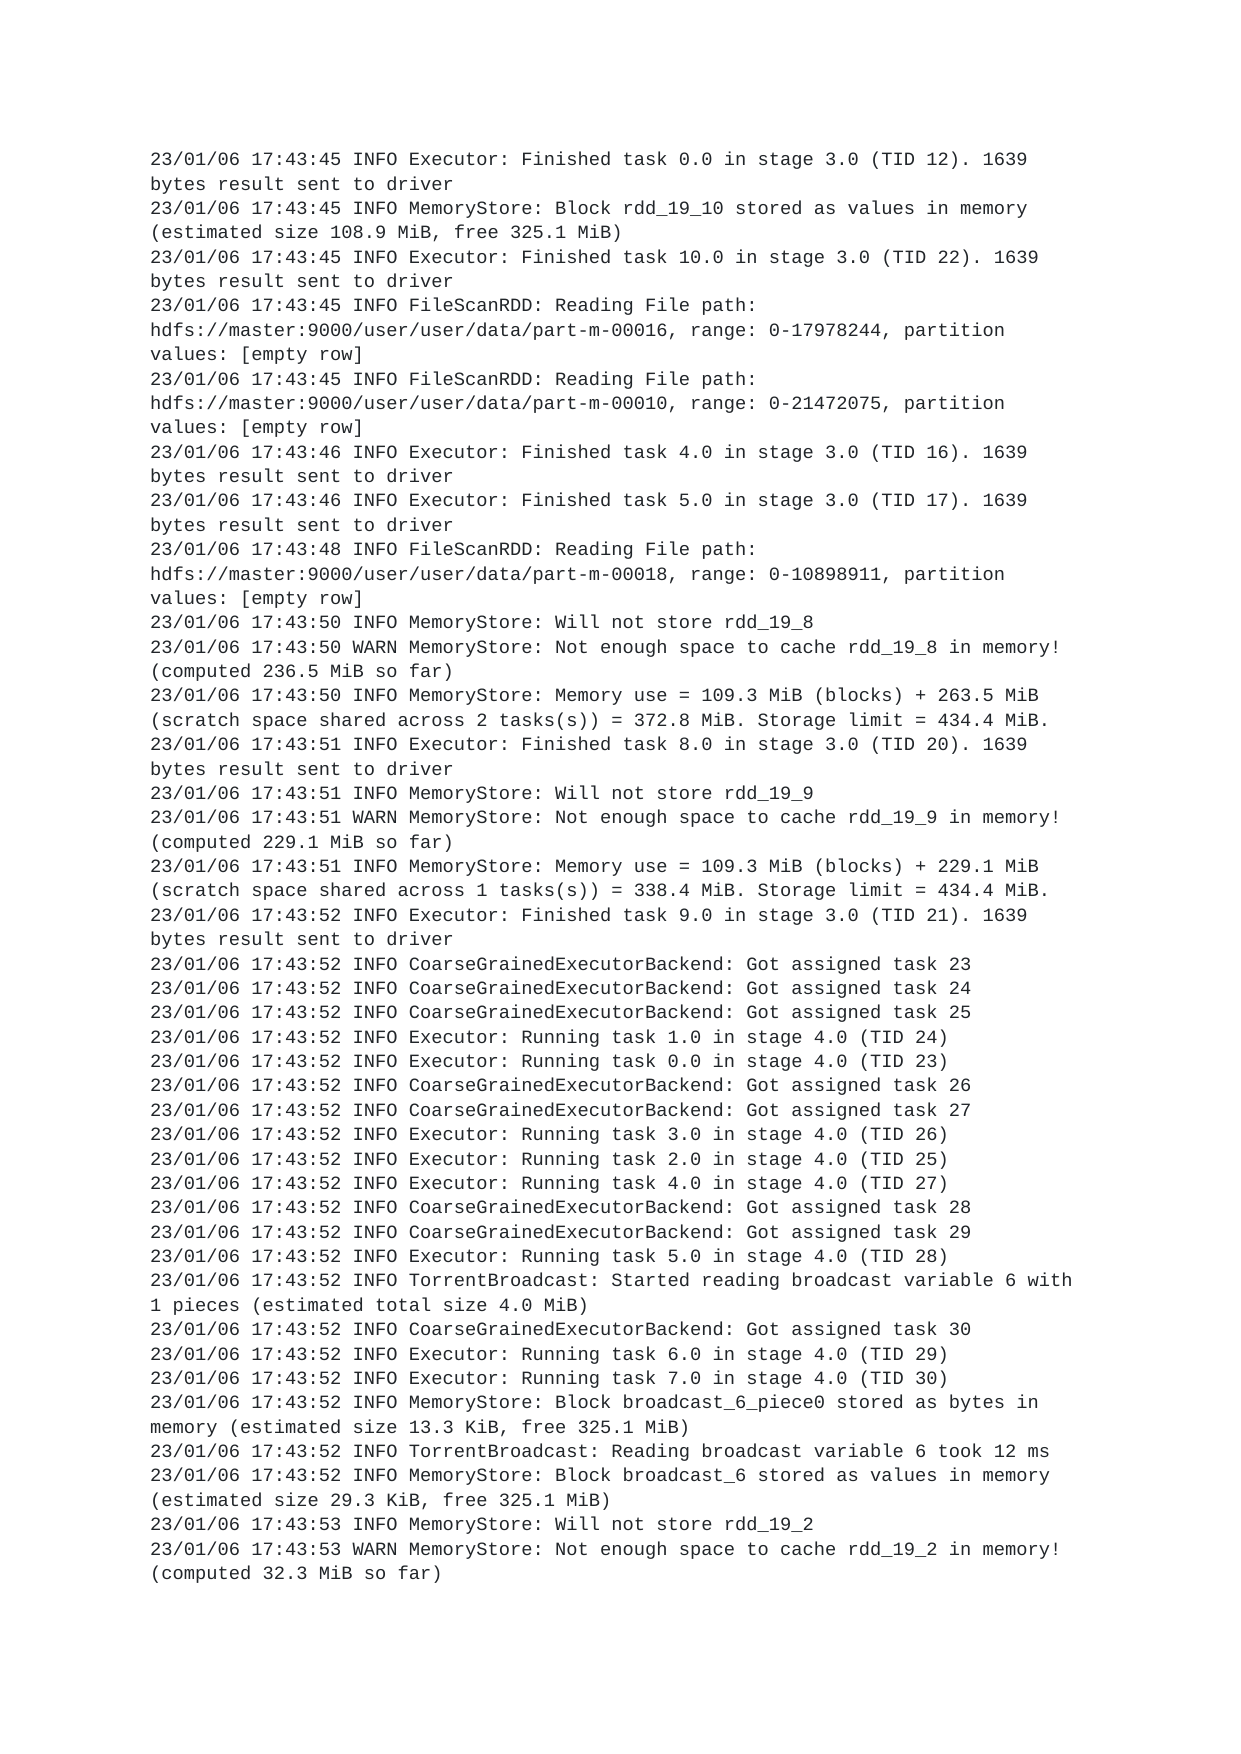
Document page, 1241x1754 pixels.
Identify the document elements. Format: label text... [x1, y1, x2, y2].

text 23/01/06 17:43:52 INFO Executor: Running task 3.0 in stage 4.0 (TID 26) [150, 1125, 1090, 1146]
text 23/01/06 17:43:52 INFO Executor: Running task 7.0 in stage 4.0 (TID 30) [150, 1369, 1090, 1390]
text 23/01/06 17:43:52 INFO CoarseGrainedExecutorBackend: Got assigned task 30 [150, 1320, 1090, 1341]
text 23/01/06 17:43:52 INFO CoarseGrainedExecutorBackend: Got assigned task 24 [150, 979, 1090, 1000]
text 23/01/06 17:43:51 INFO MemoryStore: Will not store rdd_19_9 [150, 784, 1090, 805]
text 23/01/06 17:43:52 INFO Executor: Running task 1.0 in stage 4.0 (TID 24) [150, 1027, 1090, 1049]
text 23/01/06 17:43:52 INFO Executor: Running task 2.0 in stage 4.0 (TID 25) [150, 1149, 1090, 1171]
text 23/01/06 17:43:52 INFO CoarseGrainedExecutorBackend: Got assigned task 28 [150, 1198, 1090, 1219]
text 23/01/06 17:43:52 INFO Executor: Running task 0.0 in stage 4.0 (TID 23) [150, 1052, 1090, 1073]
text 23/01/06 17:43:52 INFO MemoryStore: Block broadcast_6 stored as values in memory (estimated size 29.3 KiB, free 325.1 MiB) [150, 1466, 1090, 1512]
text 23/01/06 17:43:52 INFO TorrentBroadcast: Started reading broadcast variable 6 with 1 pieces (estimated total size 4.0 MiB) [150, 1271, 1090, 1317]
text 23/01/06 17:43:51 WARN MemoryStore: Not enough space to cache rdd_19_9 in memory! (computed 229.1 MiB so far) [150, 808, 1090, 854]
text 23/01/06 17:43:45 INFO MemoryStore: Block rdd_19_10 stored as values in memory (estimated size 108.9 MiB, free 325.1 MiB) [150, 199, 1090, 244]
text 23/01/06 17:43:52 INFO CoarseGrainedExecutorBackend: Got assigned task 23 [150, 954, 1090, 976]
text 23/01/06 17:43:52 INFO Executor: Running task 5.0 in stage 4.0 (TID 28) [150, 1247, 1090, 1268]
text 23/01/06 17:43:53 INFO MemoryStore: Will not store rdd_19_2 [150, 1515, 1090, 1536]
text 23/01/06 17:43:53 WARN MemoryStore: Not enough space to cache rdd_19_2 in memory! (computed 32.3 MiB so far) [150, 1539, 1090, 1585]
text 23/01/06 17:43:50 INFO MemoryStore: Will not store rdd_19_8 [150, 613, 1090, 634]
text 23/01/06 17:43:52 INFO CoarseGrainedExecutorBackend: Got assigned task 26 [150, 1076, 1090, 1097]
text 23/01/06 17:43:52 INFO CoarseGrainedExecutorBackend: Got assigned task 29 [150, 1222, 1090, 1244]
text 23/01/06 17:43:45 INFO FileScanRDD: Reading File path: hdfs://master:9000/user/user/data/part-m-00016, range: 0-17978244, partition values: [empty row] [150, 296, 1090, 366]
text 23/01/06 17:43:45 INFO Executor: Finished task 10.0 in stage 3.0 (TID 22). 1639 bytes result sent to driver [150, 247, 1090, 293]
text 23/01/06 17:43:46 INFO Executor: Finished task 4.0 in stage 3.0 (TID 16). 1639 bytes result sent to driver [150, 442, 1090, 488]
text 23/01/06 17:43:52 INFO TorrentBroadcast: Reading broadcast variable 6 took 12 ms [150, 1442, 1090, 1463]
text 23/01/06 17:43:45 INFO Executor: Finished task 0.0 in stage 3.0 (TID 12). 1639 bytes result sent to driver [150, 150, 1090, 196]
text 23/01/06 17:43:46 INFO Executor: Finished task 5.0 in stage 3.0 (TID 17). 1639 bytes result sent to driver [150, 491, 1090, 537]
text 23/01/06 17:43:51 INFO MemoryStore: Memory use = 109.3 MiB (blocks) + 229.1 MiB (scratch space shared across 1 tasks(s)) = 338.4 MiB. Storage limit = 434.4 MiB. [150, 857, 1090, 902]
text 23/01/06 17:43:52 INFO CoarseGrainedExecutorBackend: Got assigned task 25 [150, 1003, 1090, 1024]
text 23/01/06 17:43:52 INFO MemoryStore: Block broadcast_6_piece0 stored as bytes in memory (estimated size 13.3 KiB, free 325.1 MiB) [150, 1393, 1090, 1439]
text 23/01/06 17:43:52 INFO Executor: Running task 6.0 in stage 4.0 (TID 29) [150, 1344, 1090, 1366]
text 23/01/06 17:43:50 INFO MemoryStore: Memory use = 109.3 MiB (blocks) + 263.5 MiB (scratch space shared across 2 tasks(s)) = 372.8 MiB. Storage limit = 434.4 MiB. [150, 686, 1090, 732]
text 23/01/06 17:43:51 INFO Executor: Finished task 8.0 in stage 3.0 (TID 20). 1639 bytes result sent to driver [150, 735, 1090, 781]
text 23/01/06 17:43:52 INFO CoarseGrainedExecutorBackend: Got assigned task 27 [150, 1101, 1090, 1122]
text 23/01/06 17:43:50 WARN MemoryStore: Not enough space to cache rdd_19_8 in memory! (computed 236.5 MiB so far) [150, 637, 1090, 683]
text 23/01/06 17:43:48 INFO FileScanRDD: Reading File path: hdfs://master:9000/user/user/data/part-m-00018, range: 0-10898911, partition values: [empty row] [150, 540, 1090, 610]
text 23/01/06 17:43:45 INFO FileScanRDD: Reading File path: hdfs://master:9000/user/user/data/part-m-00010, range: 0-21472075, partition values: [empty row] [150, 369, 1090, 439]
text 23/01/06 17:43:52 INFO Executor: Finished task 9.0 in stage 3.0 (TID 21). 1639 bytes result sent to driver [150, 906, 1090, 951]
text 23/01/06 17:43:52 INFO Executor: Running task 4.0 in stage 4.0 (TID 27) [150, 1174, 1090, 1195]
